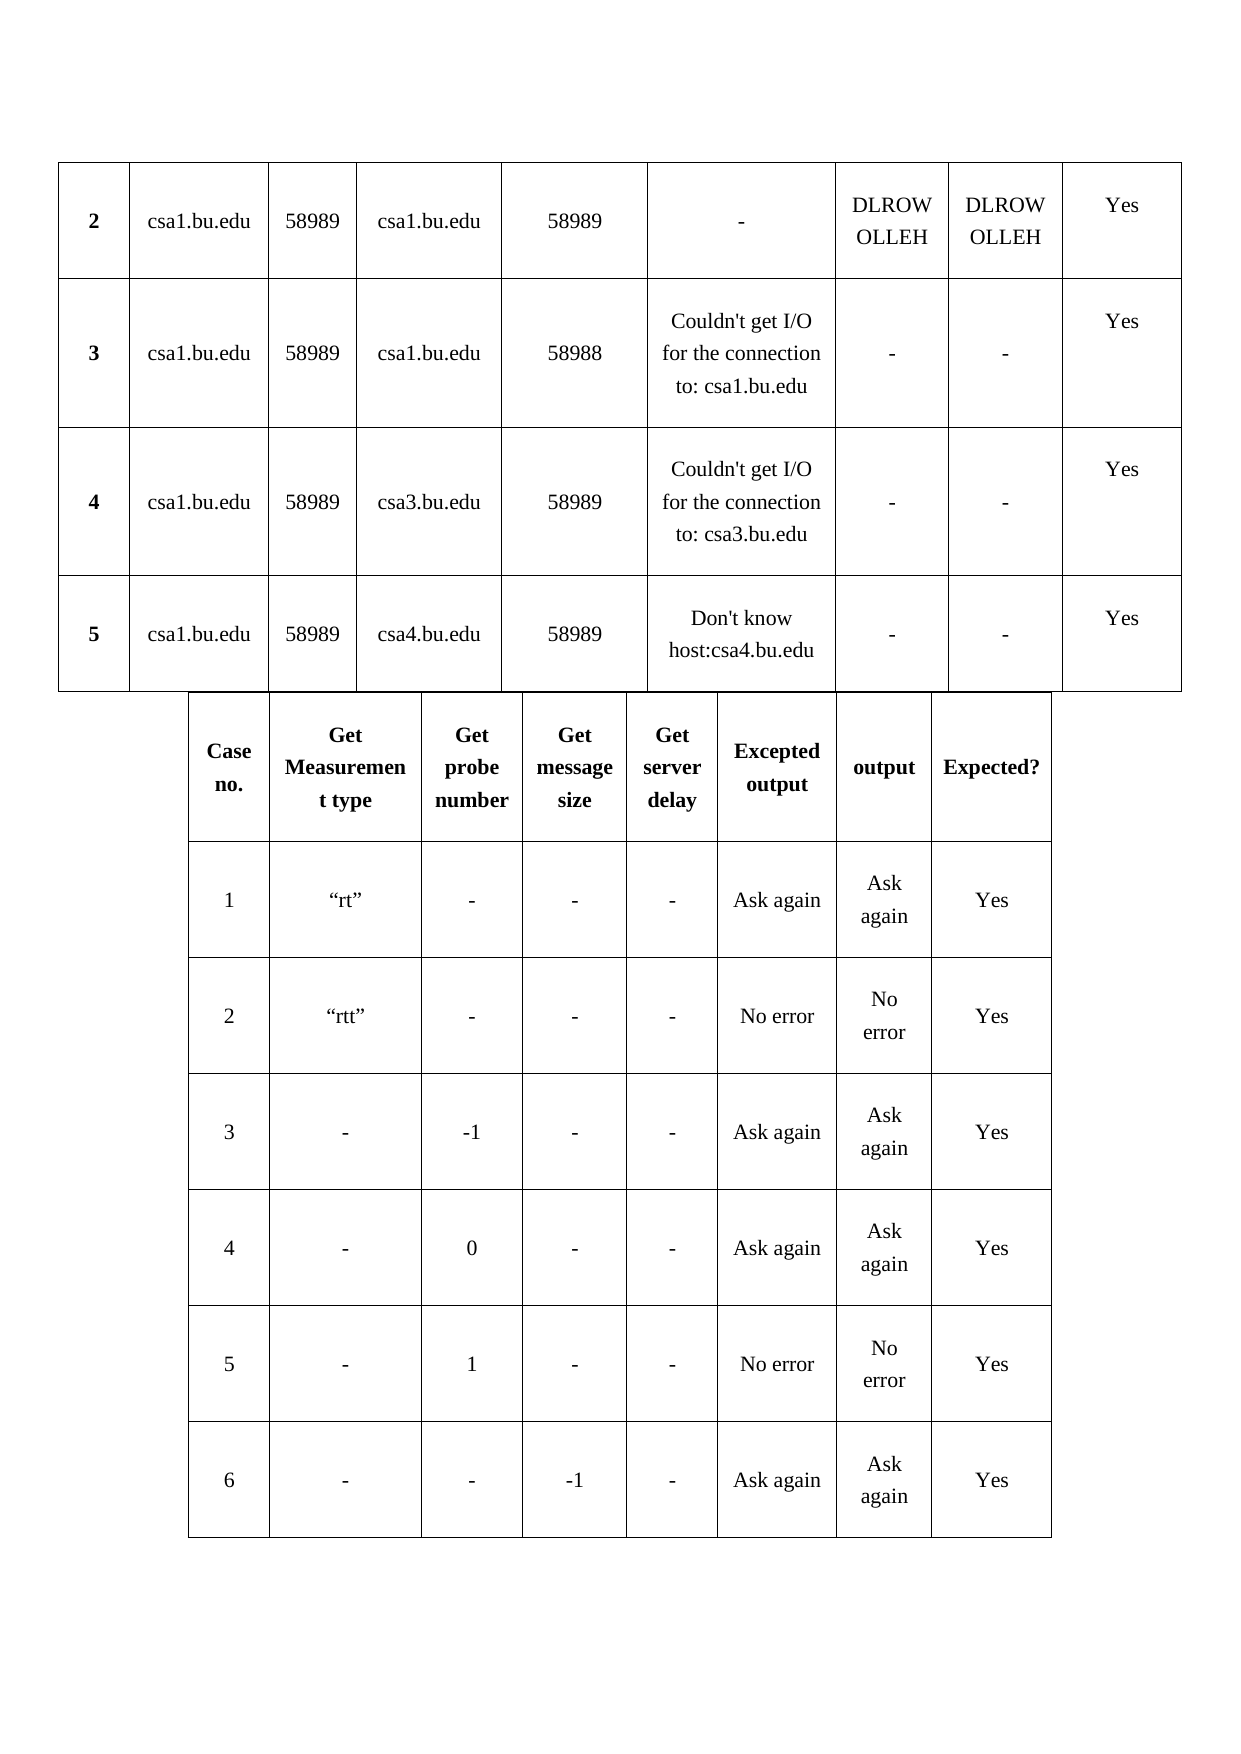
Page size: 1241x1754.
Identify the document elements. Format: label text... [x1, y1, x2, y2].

table_cell 58989 [269, 428, 356, 575]
table_header Get server delay [627, 693, 717, 841]
table_cell - [648, 163, 835, 278]
table_cell Yes [932, 1190, 1051, 1305]
table_cell - [523, 958, 626, 1073]
table_cell - [836, 279, 948, 427]
table_cell 1 [189, 842, 269, 957]
table_cell - [627, 842, 717, 957]
table_cell - [836, 428, 948, 575]
table_cell csa4.bu.edu [357, 576, 501, 691]
table_cell - [627, 1190, 717, 1305]
table_cell - [523, 1190, 626, 1305]
table_cell DLROW OLLEH [836, 163, 948, 278]
table_cell Ask again [837, 842, 931, 957]
table_cell 3 [189, 1074, 269, 1189]
table_cell Ask again [837, 1190, 931, 1305]
table_cell csa1.bu.edu [130, 163, 268, 278]
table_cell csa1.bu.edu [130, 428, 268, 575]
table_cell - [949, 279, 1062, 427]
table_header Get Measurement type [270, 693, 421, 841]
table_cell Yes [1063, 576, 1181, 691]
table_cell Yes [932, 1306, 1051, 1421]
table_cell - [627, 1306, 717, 1421]
table_cell - [422, 842, 522, 957]
table_cell 58989 [269, 576, 356, 691]
table_cell - [422, 1422, 522, 1537]
table_cell - [627, 1422, 717, 1537]
table_header Get probe number [422, 693, 522, 841]
table_cell Ask again [718, 1190, 836, 1305]
table_cell - [270, 1422, 421, 1537]
table_header Expected? [932, 693, 1051, 841]
table_cell Yes [932, 842, 1051, 957]
table_cell Couldn't get I/O for the connection to: csa3.bu.edu [648, 428, 835, 575]
table_cell 0 [422, 1190, 522, 1305]
table_cell - [270, 1306, 421, 1421]
table_cell -1 [422, 1074, 522, 1189]
table_cell 1 [422, 1306, 522, 1421]
table_cell csa1.bu.edu [357, 163, 501, 278]
table_cell Ask again [718, 842, 836, 957]
table_cell 4 [189, 1190, 269, 1305]
table_cell csa1.bu.edu [130, 576, 268, 691]
table_cell 5 [189, 1306, 269, 1421]
table_cell Yes [932, 1074, 1051, 1189]
table_cell No error [837, 958, 931, 1073]
table_header Excepted output [718, 693, 836, 841]
table_header Get message size [523, 693, 626, 841]
table_cell - [627, 958, 717, 1073]
table_cell No error [837, 1306, 931, 1421]
table_cell 5 [59, 576, 129, 691]
table_cell Ask again [837, 1422, 931, 1537]
table_cell 58988 [502, 279, 647, 427]
table_cell Yes [932, 958, 1051, 1073]
table_cell 58989 [502, 576, 647, 691]
table_header Case no. [189, 693, 269, 841]
table_cell Yes [932, 1422, 1051, 1537]
table_cell - [270, 1190, 421, 1305]
table_cell Ask again [718, 1074, 836, 1189]
table_cell DLROW OLLEH [949, 163, 1062, 278]
table_cell 58989 [502, 428, 647, 575]
table_cell - [949, 428, 1062, 575]
table_cell Don't know host:csa4.bu.edu [648, 576, 835, 691]
table_cell - [523, 842, 626, 957]
table_cell - [422, 958, 522, 1073]
table_cell 3 [59, 279, 129, 427]
table_cell 2 [59, 163, 129, 278]
table_cell Couldn't get I/O for the connection to: csa1.bu.edu [648, 279, 835, 427]
table_cell - [949, 576, 1062, 691]
table_cell “rtt” [270, 958, 421, 1073]
table_header output [837, 693, 931, 841]
table_cell 58989 [269, 279, 356, 427]
table_cell Ask again [837, 1074, 931, 1189]
table_cell 58989 [269, 163, 356, 278]
table_cell Yes [1063, 428, 1181, 575]
table_cell csa3.bu.edu [357, 428, 501, 575]
table_cell csa1.bu.edu [130, 279, 268, 427]
table_cell No error [718, 958, 836, 1073]
table_cell Yes [1063, 163, 1181, 278]
table_cell “rt” [270, 842, 421, 957]
table_cell - [523, 1074, 626, 1189]
table_cell Ask again [718, 1422, 836, 1537]
table_cell Yes [1063, 279, 1181, 427]
table_cell - [627, 1074, 717, 1189]
table_cell - [836, 576, 948, 691]
table_cell - [270, 1074, 421, 1189]
table_cell -1 [523, 1422, 626, 1537]
table_cell 4 [59, 428, 129, 575]
table_cell 58989 [502, 163, 647, 278]
table_cell - [523, 1306, 626, 1421]
table_cell 6 [189, 1422, 269, 1537]
table_cell No error [718, 1306, 836, 1421]
table_cell csa1.bu.edu [357, 279, 501, 427]
table_cell 2 [189, 958, 269, 1073]
